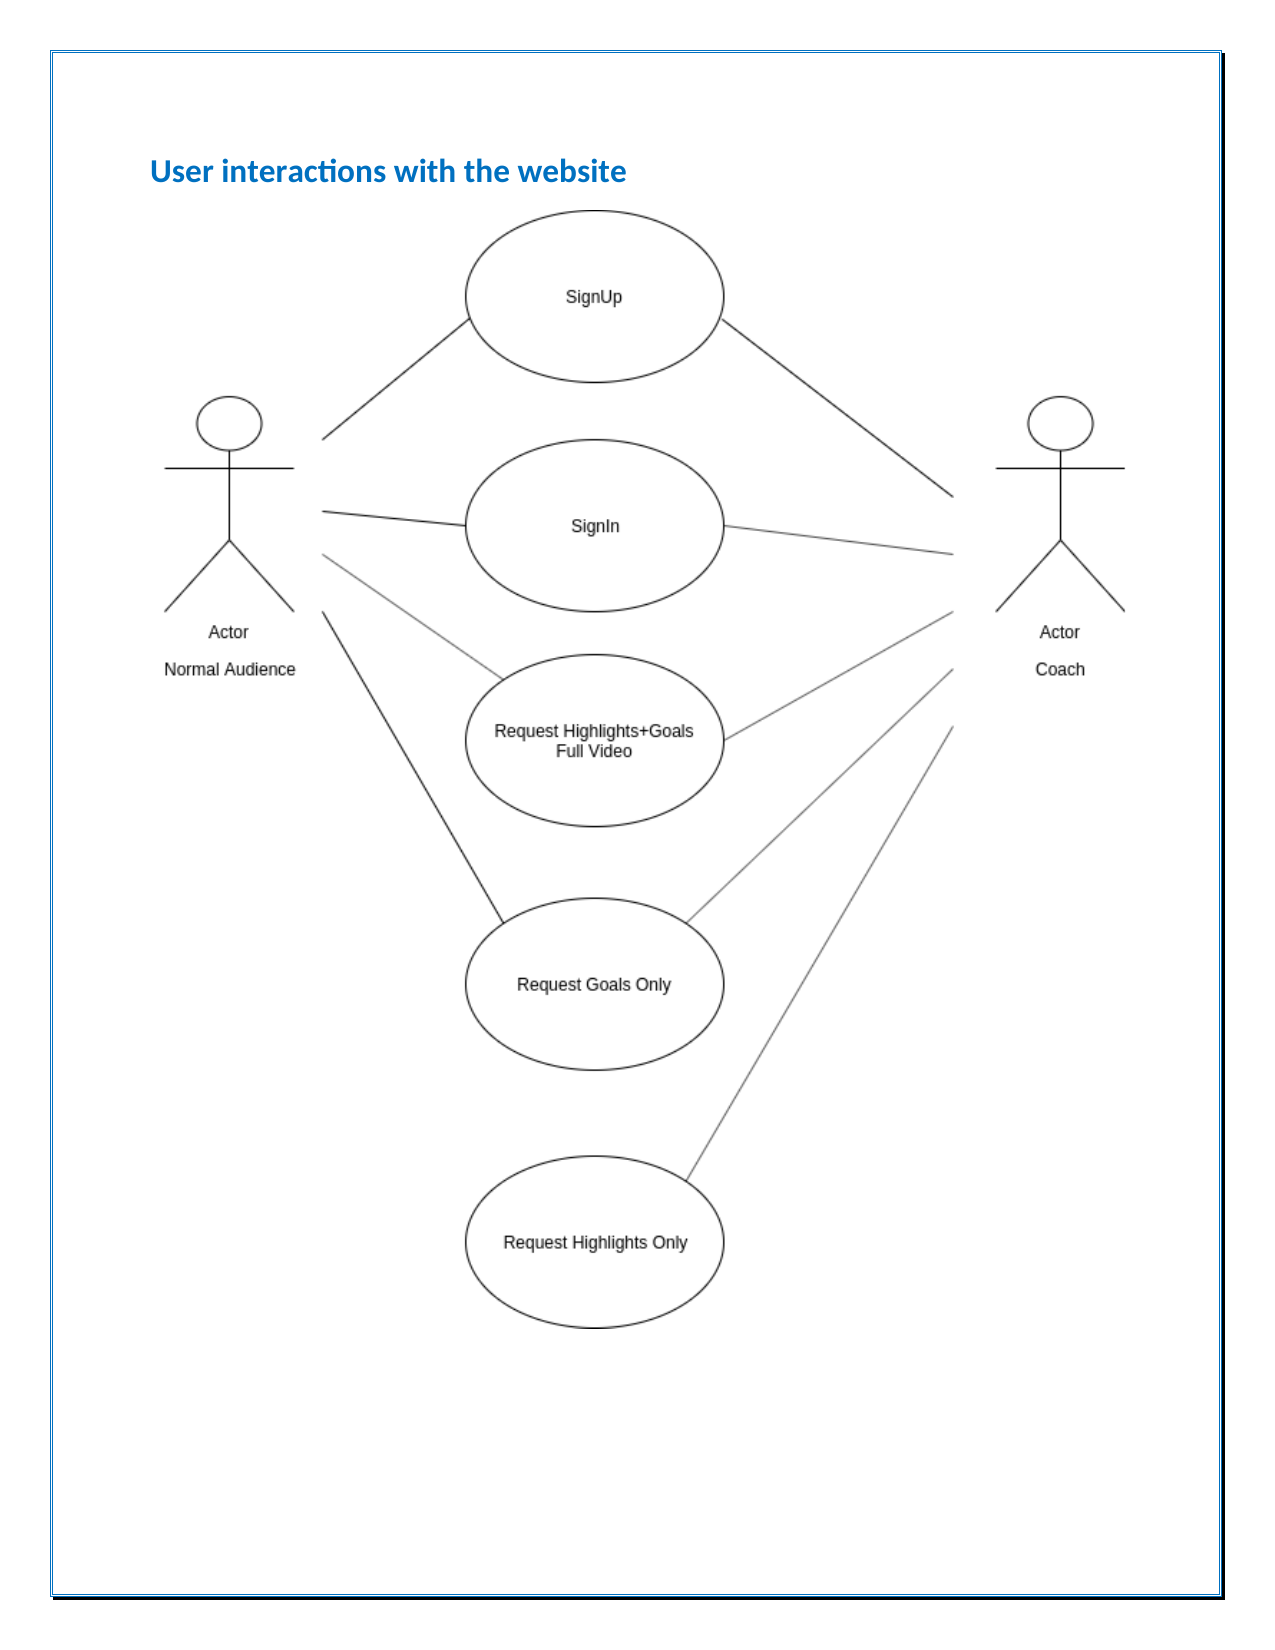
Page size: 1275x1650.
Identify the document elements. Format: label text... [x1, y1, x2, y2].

picture [150, 210, 1125, 1329]
text User interactions with the website [150, 150, 1122, 191]
